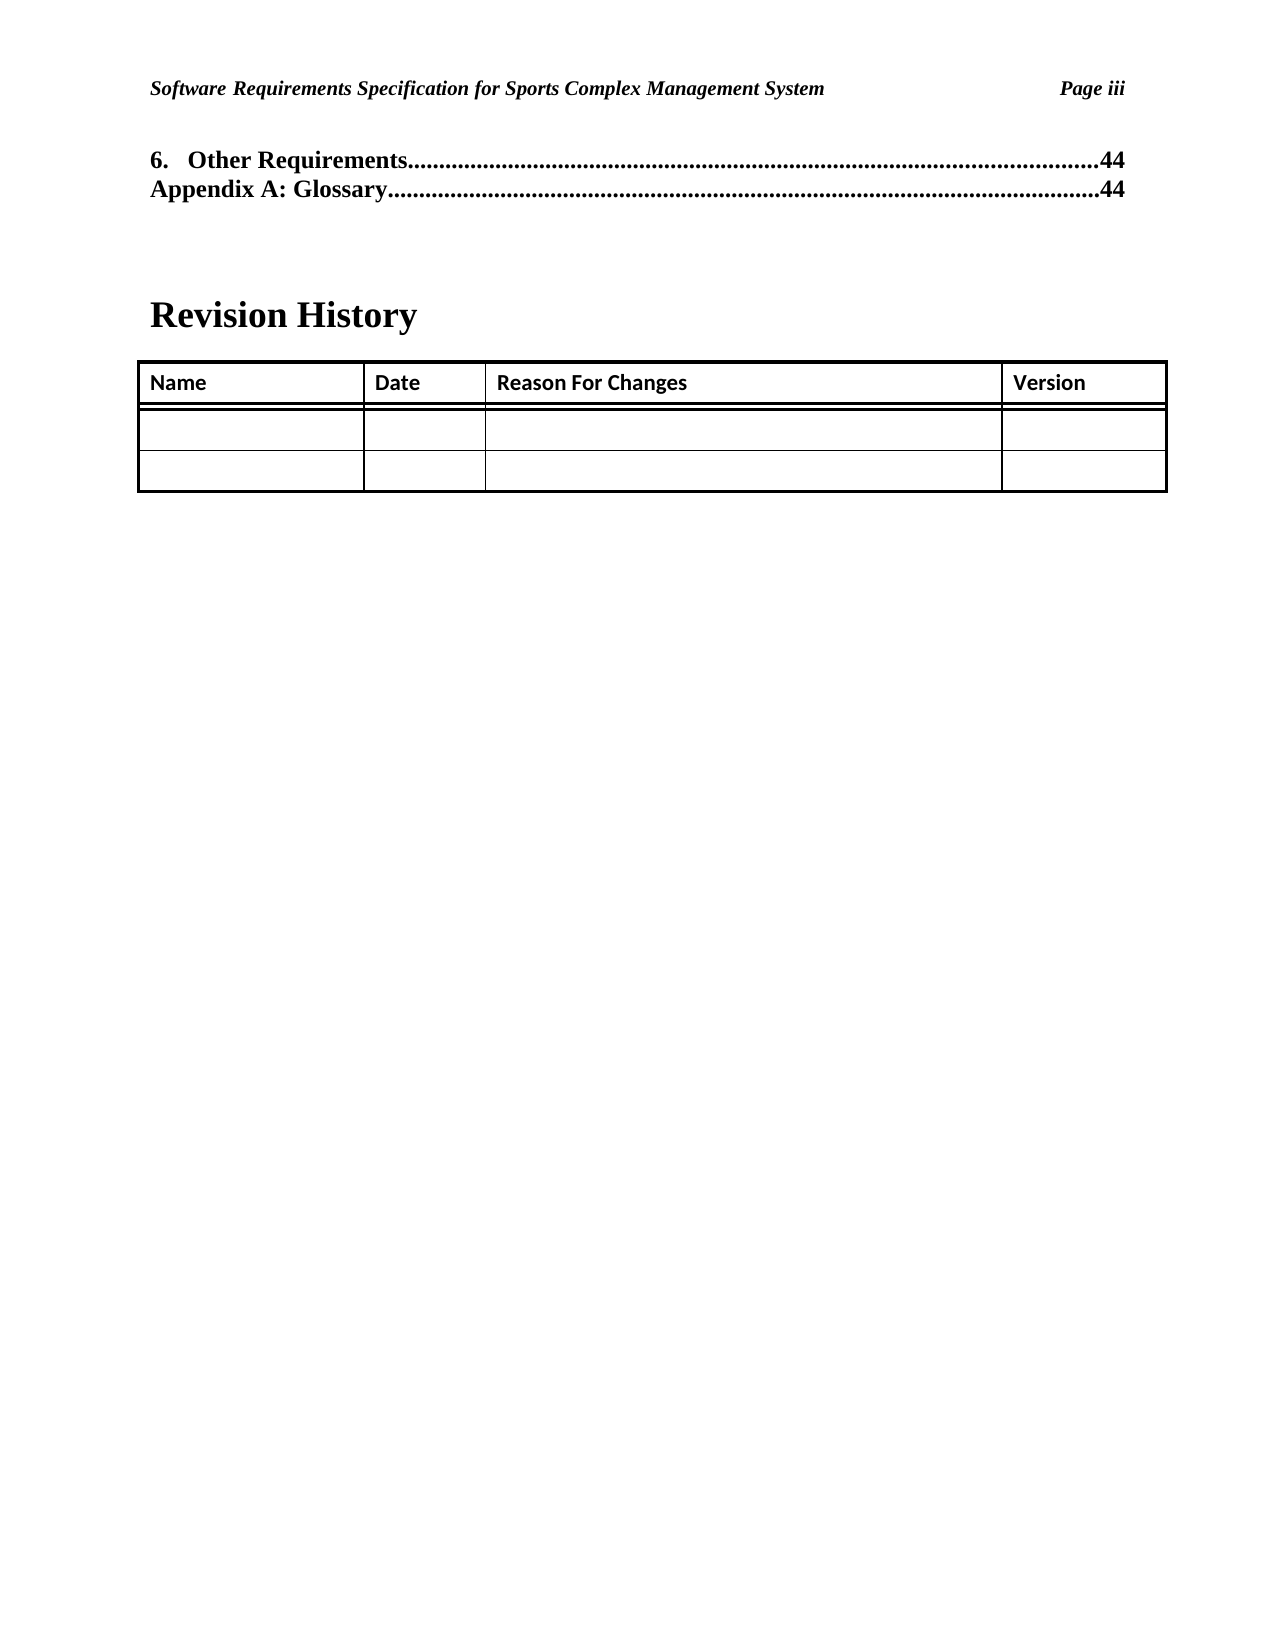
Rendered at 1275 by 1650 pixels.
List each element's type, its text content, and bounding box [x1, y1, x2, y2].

table_header Name [140, 364, 363, 402]
table_cell [365, 411, 485, 450]
table_cell [140, 411, 363, 450]
table_cell [486, 451, 1001, 490]
table_header Version [1003, 364, 1165, 402]
table_header Date [365, 364, 485, 402]
table_cell [365, 451, 485, 490]
text Appendix A: Glossary 44 [150, 179, 1125, 202]
table_cell [486, 411, 1001, 450]
table_cell [140, 451, 363, 490]
table_cell [1003, 451, 1165, 490]
table_cell [1003, 411, 1165, 450]
text 6. Other Requirements 44 [150, 150, 1125, 173]
table_header Reason For Changes [486, 364, 1001, 402]
text Revision History [150, 292, 1125, 335]
